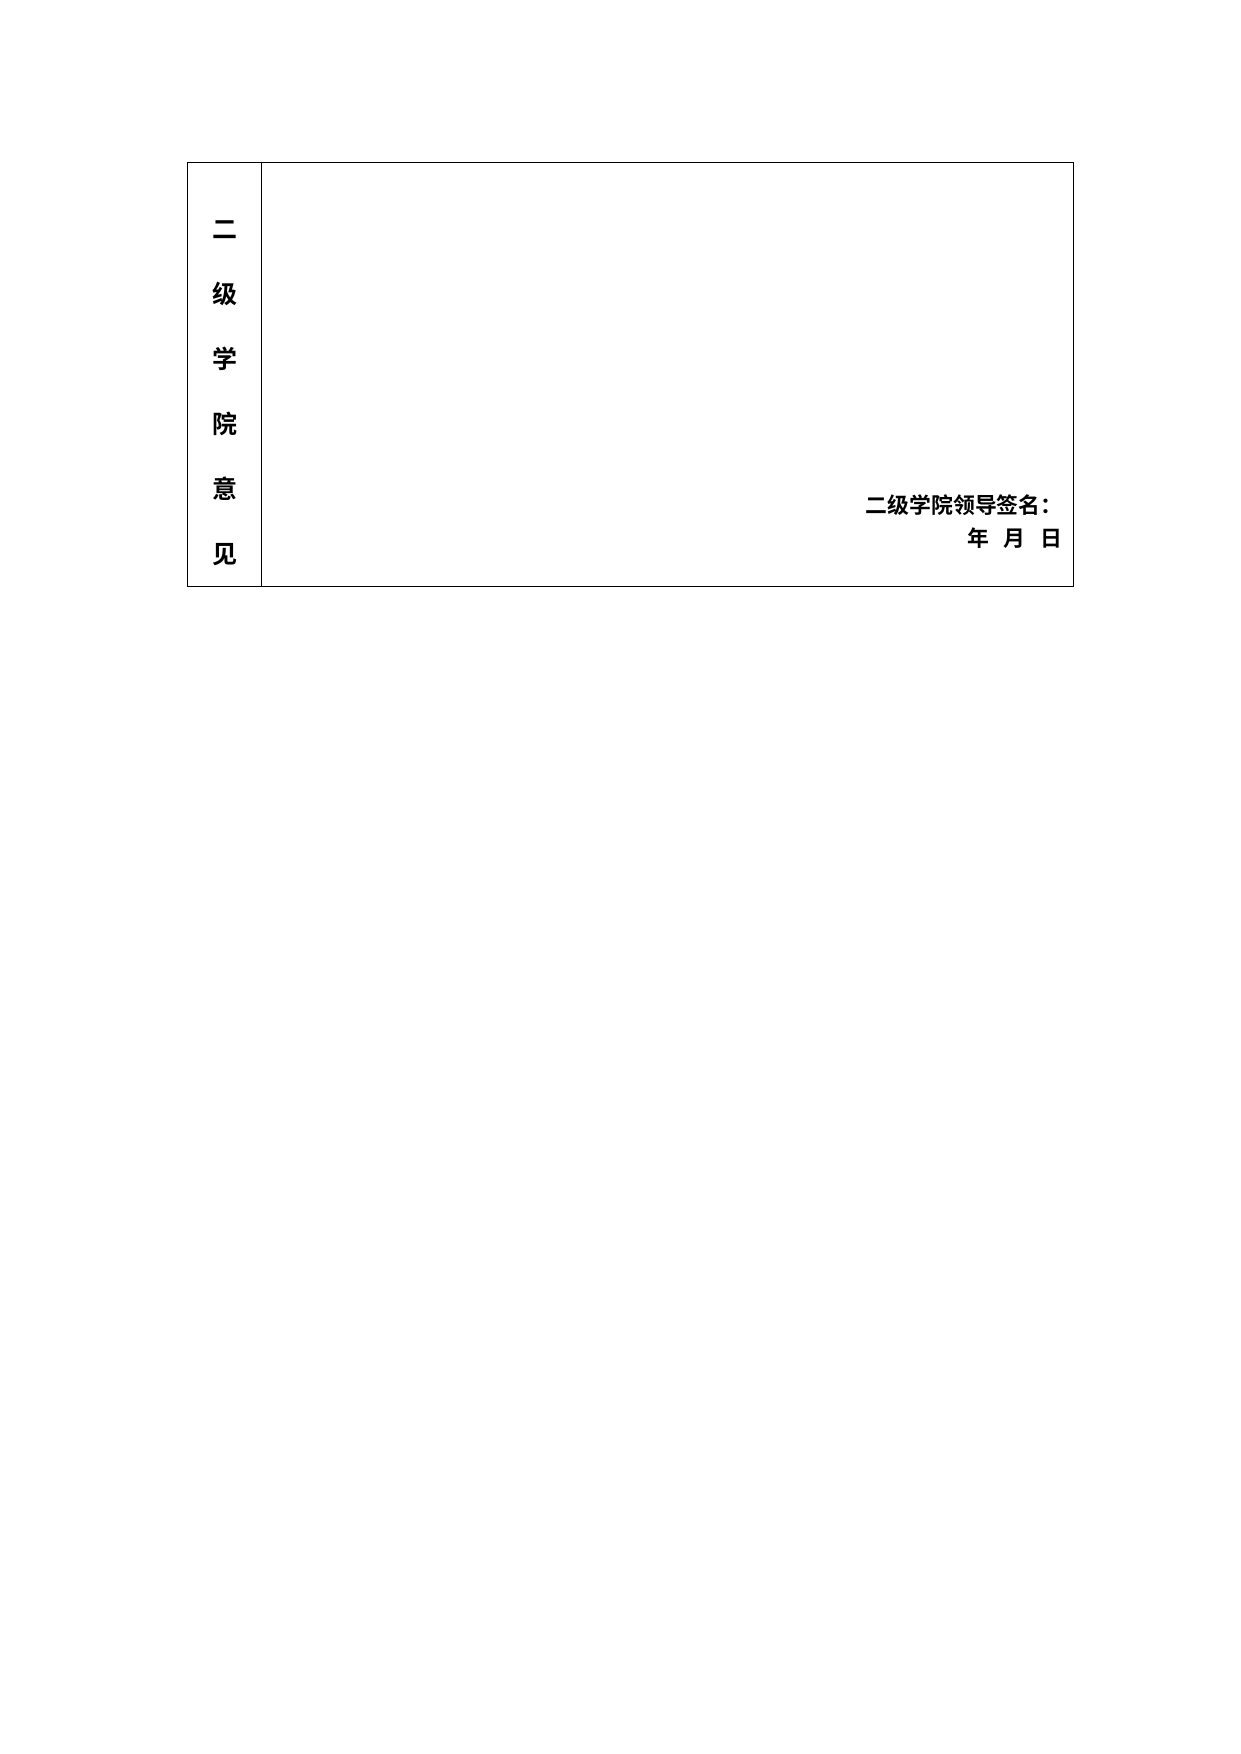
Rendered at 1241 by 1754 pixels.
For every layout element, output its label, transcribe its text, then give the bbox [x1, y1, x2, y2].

table_cell 二级学院领导签名： 年 月 日 [262, 163, 1073, 586]
table_cell 二 级 学 院 意 见 [188, 163, 261, 586]
